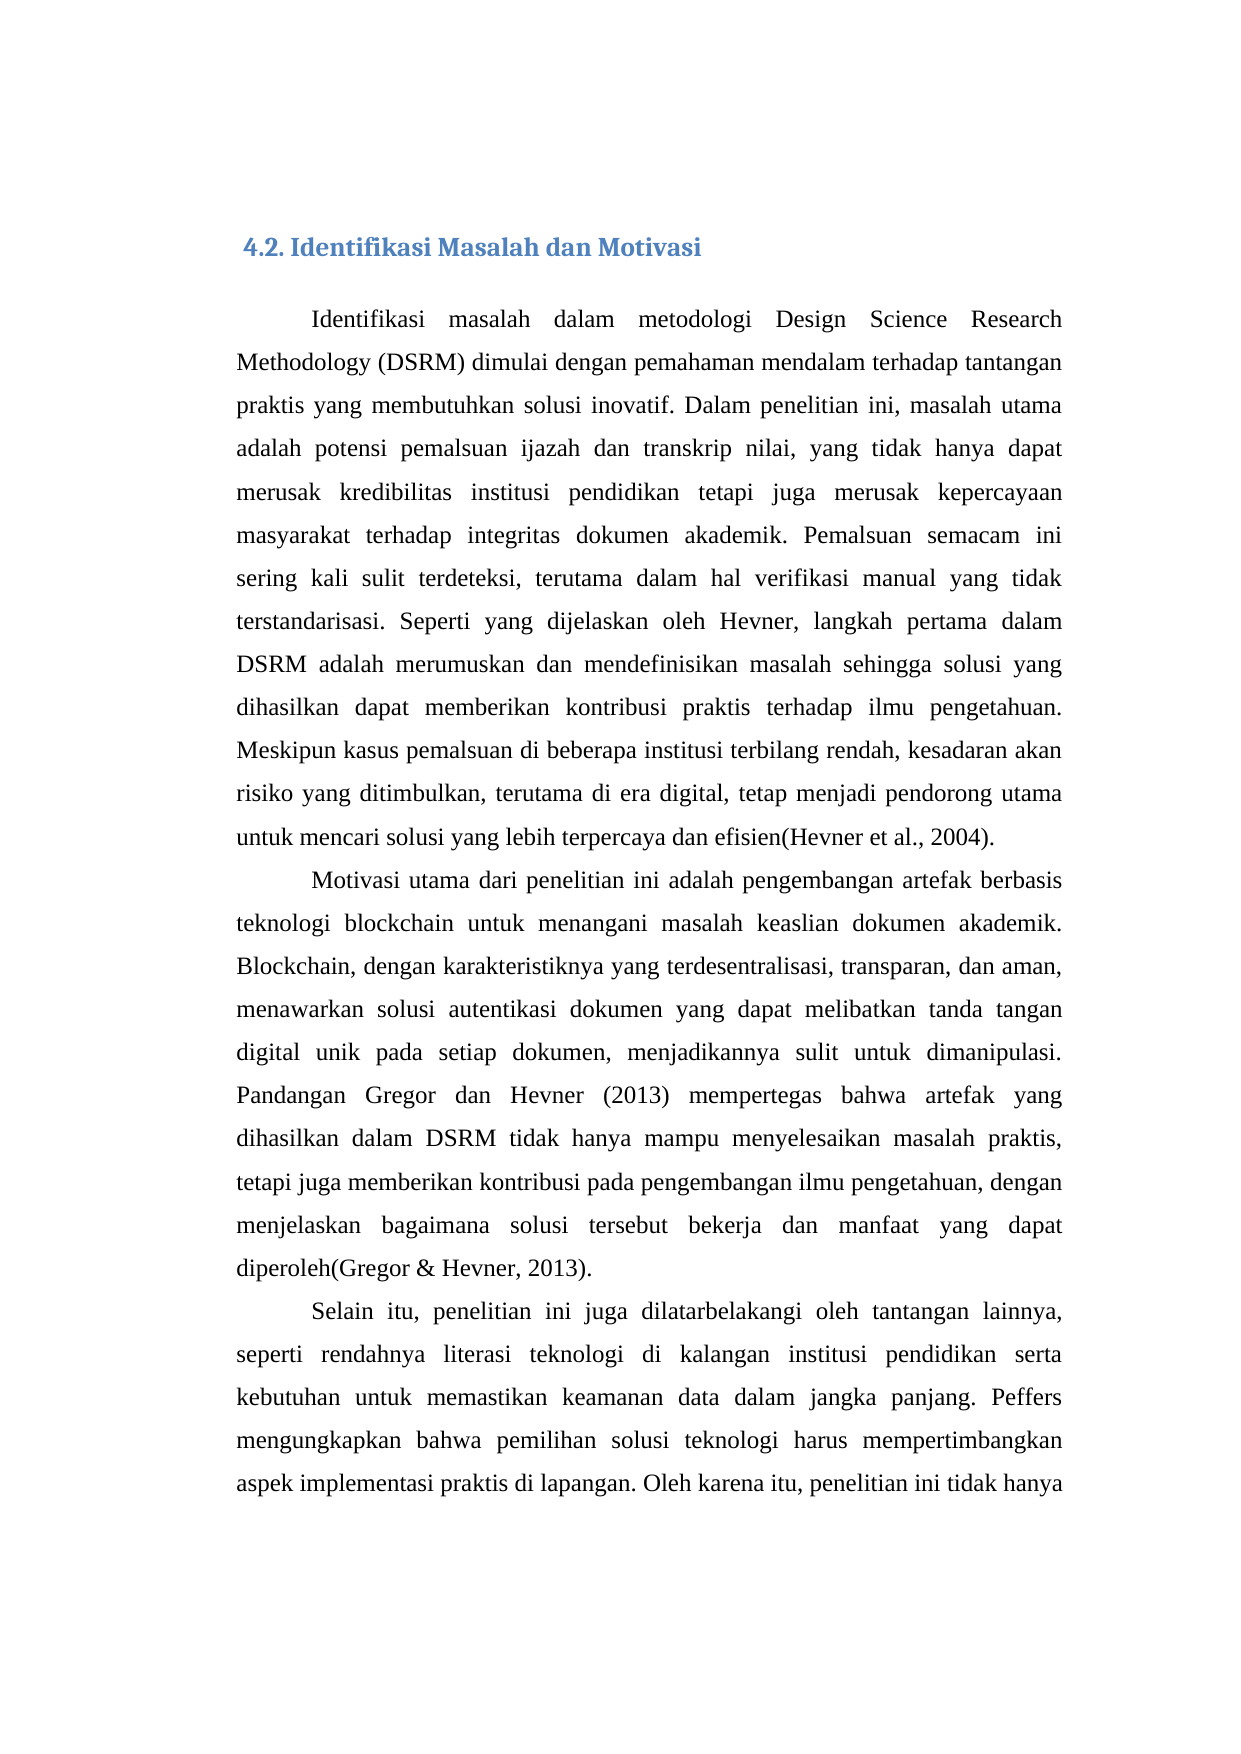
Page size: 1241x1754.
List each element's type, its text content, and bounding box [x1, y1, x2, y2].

subtitle 4.2. Identifikasi Masalah dan Motivasi [243, 232, 1063, 263]
text Identifikasi masalah dalam metodologi Design Science Research Methodology (DSRM) dimulai dengan pemahaman mendalam terhadap tantangan praktis yang membutuhkan solusi inovatif. Dalam penelitian ini, masalah utama adalah potensi pemalsuan ijazah dan transkrip nilai, yang tidak hanya dapat merusak kredibilitas institusi pendidikan tetapi juga merusak kepercayaan masyarakat terhadap integritas dokumen akademik. Pemalsuan semacam ini sering kali sulit terdeteksi, terutama dalam hal verifikasi manual yang tidak terstandarisasi. Seperti yang dijelaskan oleh Hevner, langkah pertama dalam DSRM adalah merumuskan dan mendefinisikan masalah sehingga solusi yang dihasilkan dapat memberikan kontribusi praktis terhadap ilmu pengetahuan. Meskipun kasus pemalsuan di beberapa institusi terbilang rendah, kesadaran akan risiko yang ditimbulkan, terutama di era digital, tetap menjadi pendorong utama untuk mencari solusi yang lebih terpercaya dan efisien(Hevner et al., 2004). [236, 304, 1063, 850]
text Motivasi utama dari penelitian ini adalah pengembangan artefak berbasis teknologi blockchain untuk menangani masalah keaslian dokumen akademik. Blockchain, dengan karakteristiknya yang terdesentralisasi, transparan, dan aman, menawarkan solusi autentikasi dokumen yang dapat melibatkan tanda tangan digital unik pada setiap dokumen, menjadikannya sulit untuk dimanipulasi. Pandangan Gregor dan Hevner (2013) mempertegas bahwa artefak yang dihasilkan dalam DSRM tidak hanya mampu menyelesaikan masalah praktis, tetapi juga memberikan kontribusi pada pengembangan ilmu pengetahuan, dengan menjelaskan bagaimana solusi tersebut bekerja dan manfaat yang dapat diperoleh(Gregor & Hevner, 2013). [236, 865, 1063, 1282]
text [236, 1296, 1063, 1497]
